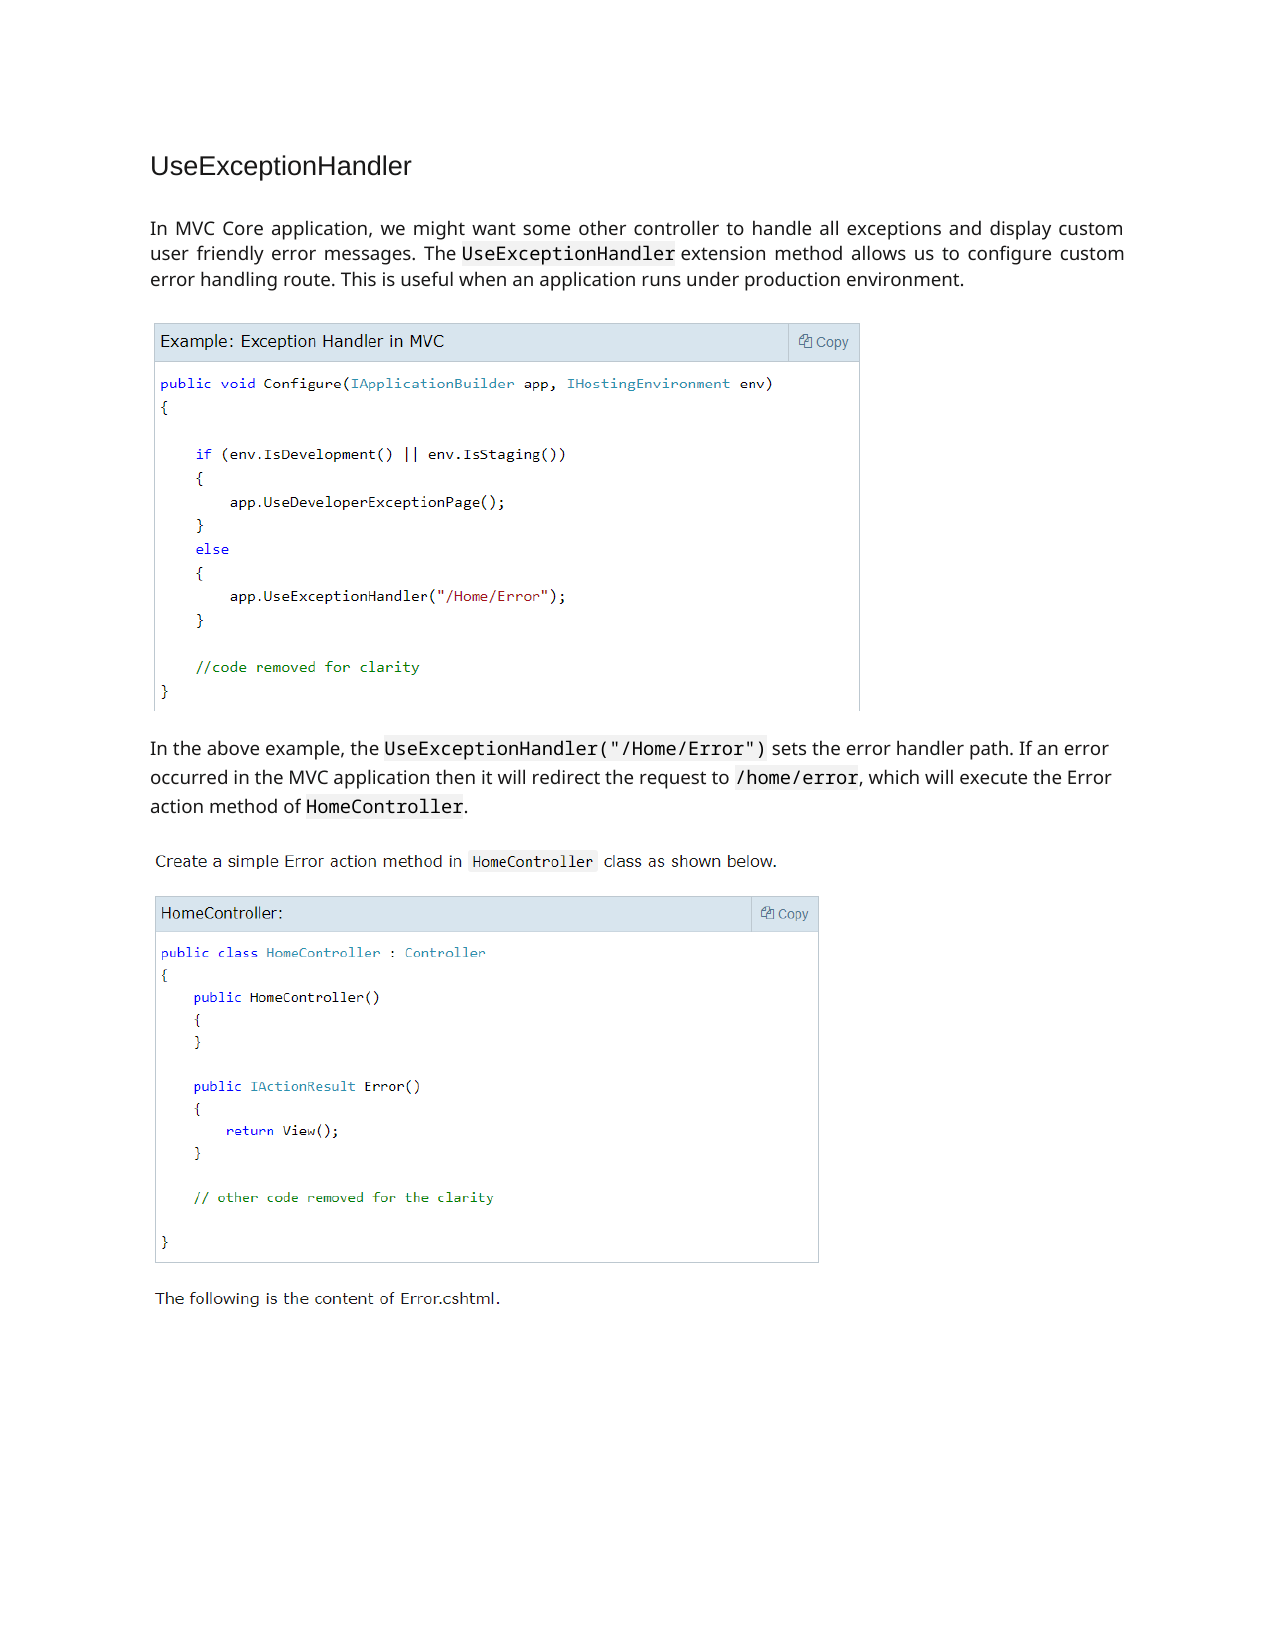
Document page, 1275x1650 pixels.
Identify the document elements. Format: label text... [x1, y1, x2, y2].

picture [150, 843, 833, 1310]
text In the above example, the UseExceptionHandler("/Home/Error") sets the error handler path. If an error occurred in the MVC application then it will redirect the request to /home/error, which will execute the Error action method of HomeController. [150, 735, 1125, 819]
picture [150, 320, 863, 711]
subtitle UseExceptionHandler [150, 150, 1125, 181]
text In MVC Core application, we might want some other controller to handle all exceptions and display custom user friendly error messages. The UseExceptionHandler extension method allows us to configure custom error handling route. This is useful when an application runs under production environment. [150, 215, 1125, 292]
